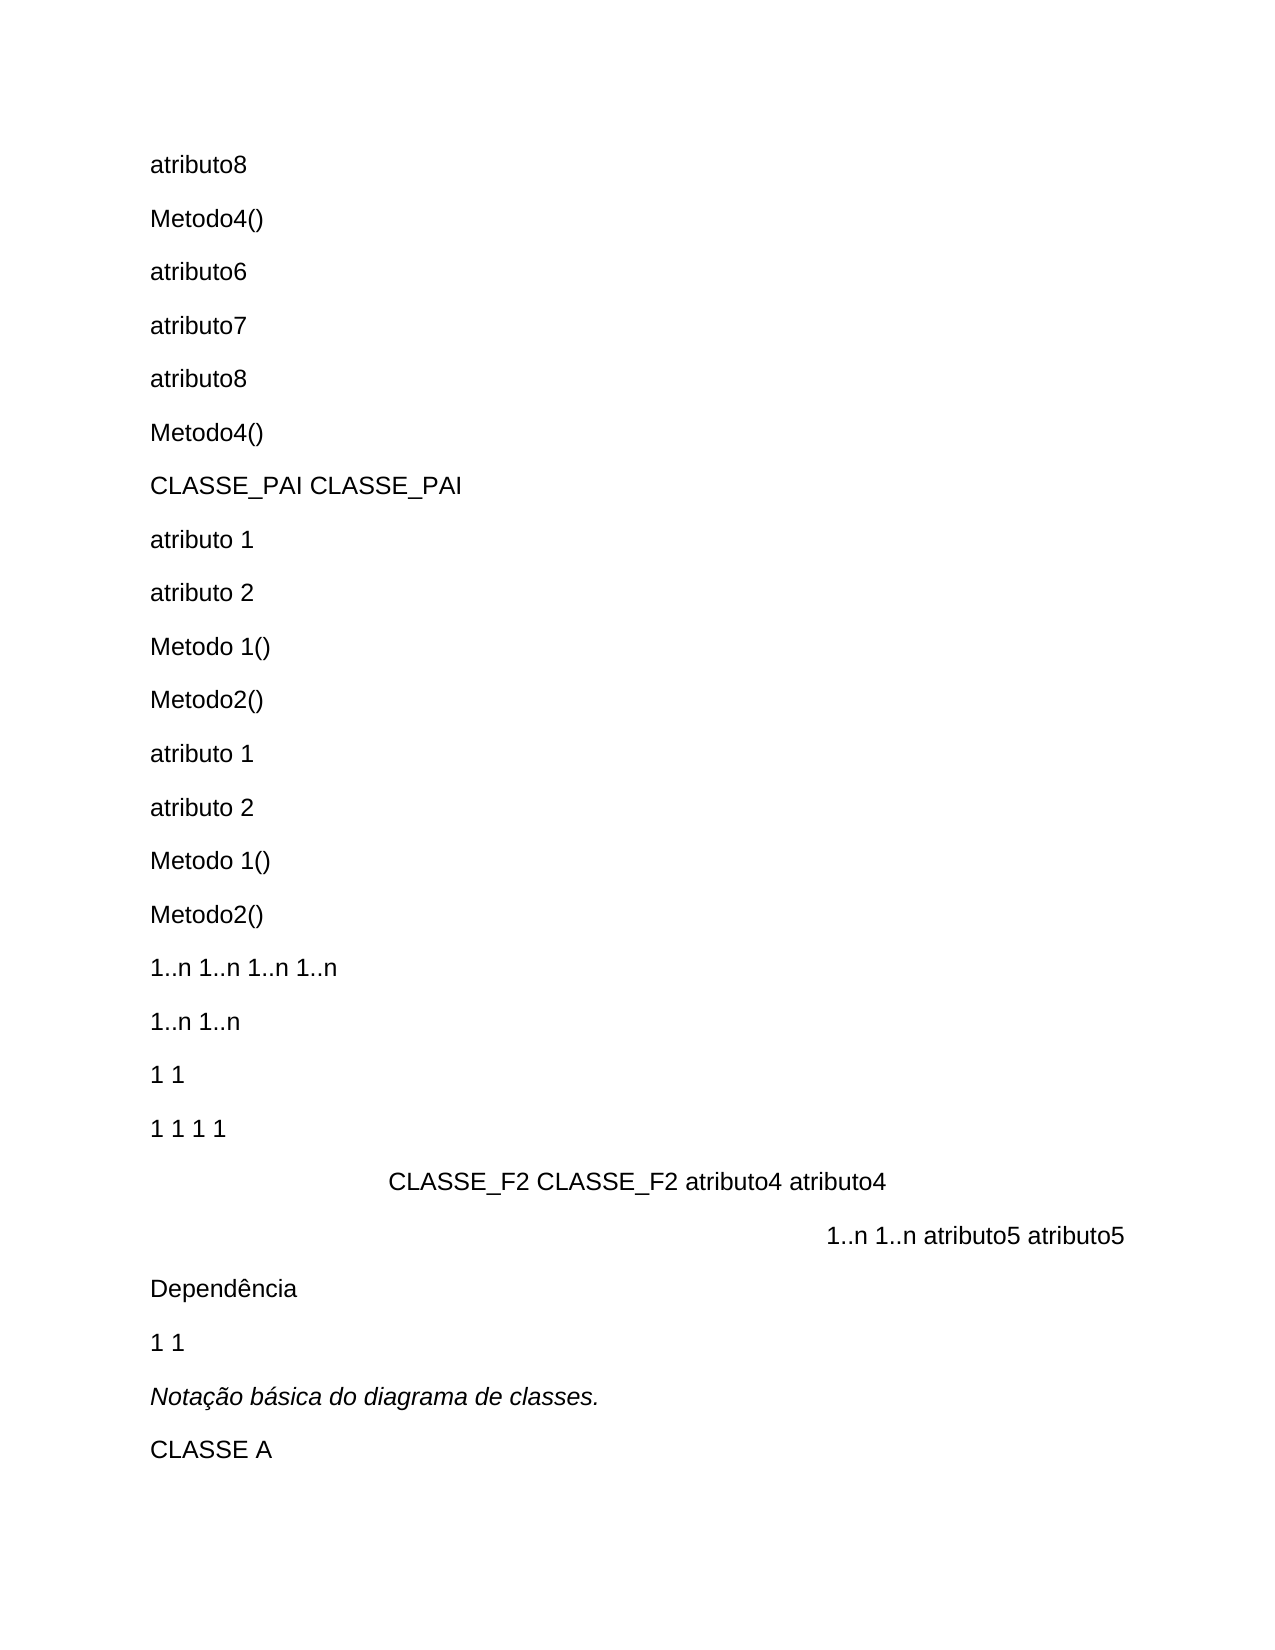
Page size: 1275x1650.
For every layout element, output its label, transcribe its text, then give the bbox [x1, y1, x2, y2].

text atributo 2 [150, 578, 1125, 607]
text 1 1 [150, 1328, 1125, 1357]
text CLASSE A [150, 1435, 1125, 1464]
text atributo8 [150, 364, 1125, 393]
text Metodo 1() [150, 846, 1125, 875]
text Notação básica do diagrama de classes. [150, 1381, 1125, 1410]
text Metodo4() [150, 203, 1125, 232]
text Metodo2() [150, 899, 1125, 928]
text Metodo2() [150, 685, 1125, 714]
text Metodo4() [150, 418, 1125, 446]
text atributo 2 [150, 792, 1125, 821]
text 1..n 1..n [150, 1007, 1125, 1035]
text atributo6 [150, 257, 1125, 286]
text atributo8 [150, 150, 1125, 179]
text 1 1 [150, 1060, 1125, 1089]
text 1 1 1 1 [150, 1114, 1125, 1142]
text atributo7 [150, 311, 1125, 339]
text CLASSE_F2 CLASSE_F2 atributo4 atributo4 [150, 1167, 1125, 1196]
text atributo 1 [150, 525, 1125, 553]
text 1..n 1..n atributo5 atributo5 [150, 1221, 1125, 1249]
text CLASSE_PAI CLASSE_PAI [150, 471, 1125, 500]
text 1..n 1..n 1..n 1..n [150, 953, 1125, 982]
text Dependência [150, 1274, 1125, 1303]
text Metodo 1() [150, 632, 1125, 661]
text atributo 1 [150, 739, 1125, 768]
